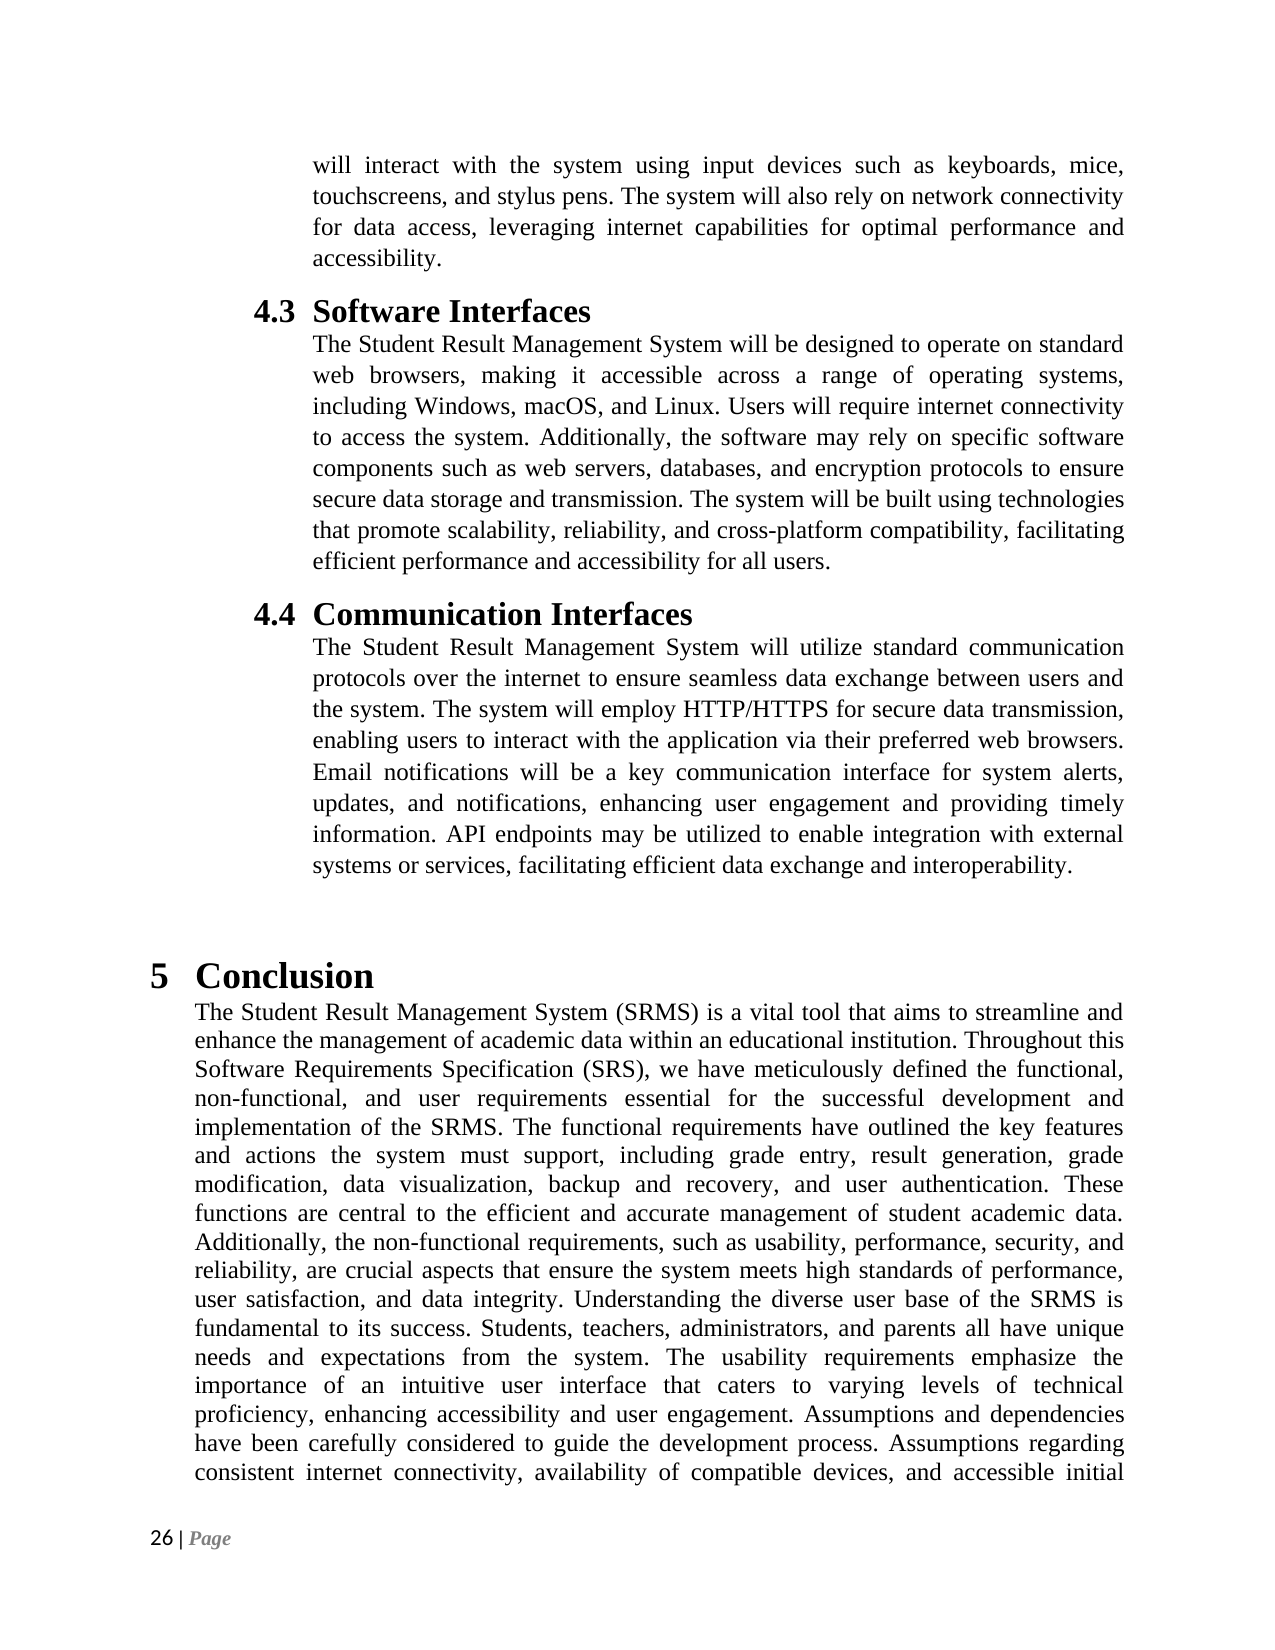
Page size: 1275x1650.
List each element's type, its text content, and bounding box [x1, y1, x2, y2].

subtitle Conclusion [150, 953, 1125, 997]
subtitle Communication Interfaces [253, 594, 1125, 632]
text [194, 997, 1125, 1485]
text The Student Result Management System will be designed to operate on standard web browsers, making it accessible across a range of operating systems, including Windows, macOS, and Linux. Users will require internet connectivity to access the system. Additionally, the software may rely on specific software components such as web servers, databases, and encryption protocols to ensure secure data storage and transmission. The system will be built using technologies that promote scalability, reliability, and cross-platform compatibility, facilitating efficient performance and accessibility for all users. [312, 329, 1125, 575]
subtitle Software Interfaces [253, 291, 1125, 329]
text The Student Result Management System will utilize standard communication protocols over the internet to ensure seamless data exchange between users and the system. The system will employ HTTP/HTTPS for secure data transmission, enabling users to interact with the application via their preferred web browsers. Email notifications will be a key communication interface for system alerts, updates, and notifications, enhancing user engagement and providing timely information. API endpoints may be utilized to enable integration with external systems or services, facilitating efficient data exchange and interoperability. [312, 632, 1125, 878]
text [312, 150, 1125, 272]
